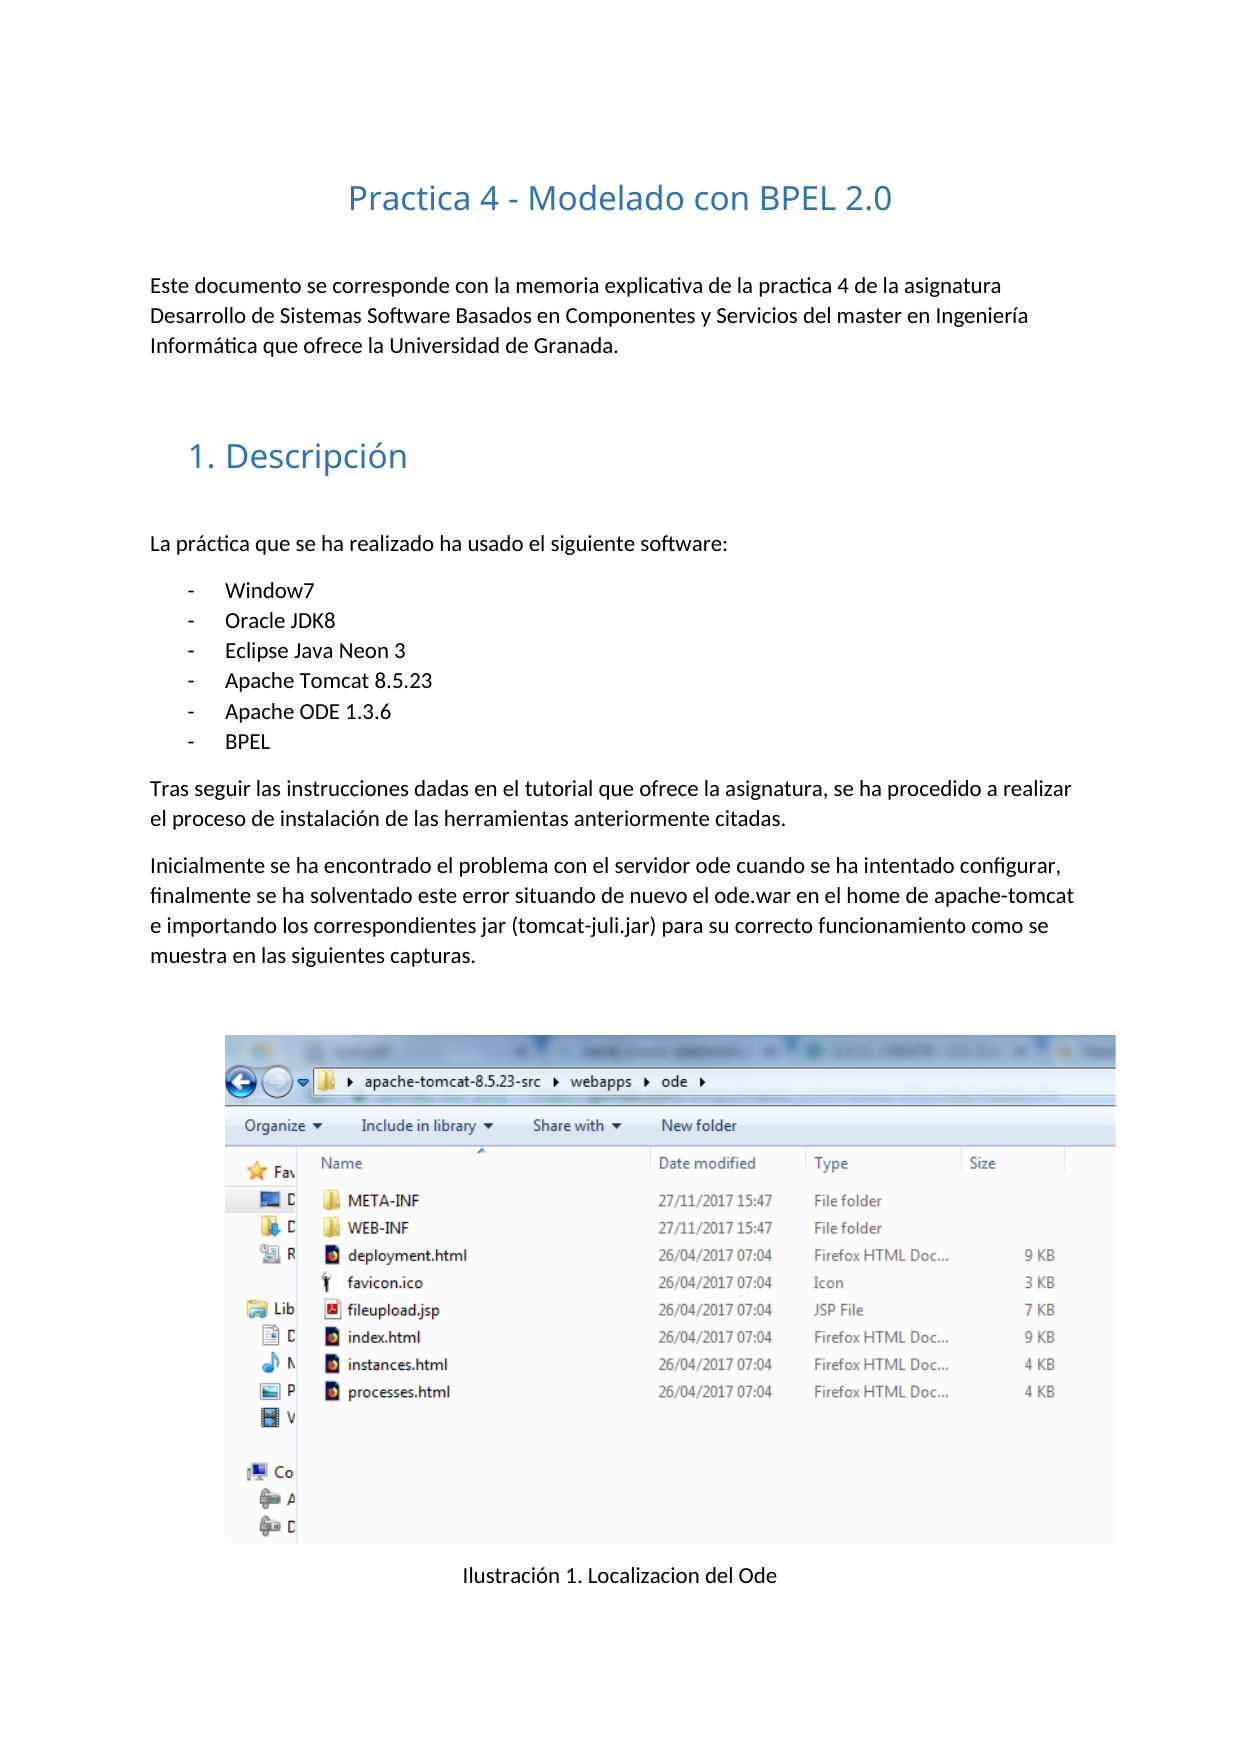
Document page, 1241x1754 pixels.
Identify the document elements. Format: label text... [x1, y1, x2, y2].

picture [225, 1035, 1116, 1543]
subtitle Practica 4 - Modelado con BPEL 2.0 [150, 175, 1090, 220]
text Ilustración 1. Localizacion del Ode [150, 1561, 1090, 1589]
subtitle Descripción [187, 433, 1090, 479]
text La práctica que se ha realizado ha usado el siguiente software: [150, 529, 1090, 557]
text Tras seguir las instrucciones dadas en el tutorial que ofrece la asignatura, se ha procedido a realizar el proceso de instalación de las herramientas anteriormente citadas. [150, 774, 1090, 832]
list Apache ODE 1.3.6 [187, 697, 1090, 725]
list Eclipse Java Neon 3 [187, 636, 1090, 664]
text Inicialmente se ha encontrado el problema con el servidor ode cuando se ha intentado configurar, finalmente se ha solventado este error situando de nuevo el ode.war en el home de apache-tomcat e importando los correspondientes jar (tomcat-juli.jar) para su correcto funcionamiento como se muestra en las siguientes capturas. [150, 851, 1090, 970]
text Este documento se corresponde con la memoria explicativa de la practica 4 de la asignatura Desarrollo de Sistemas Software Basados en Componentes y Servicios del master en Ingeniería Informática que ofrece la Universidad de Granada. [150, 271, 1090, 359]
list Oracle JDK8 [187, 606, 1090, 634]
list BPEL [187, 727, 1090, 755]
list Apache Tomcat 8.5.23 [187, 667, 1090, 695]
list Window7 [187, 576, 1090, 604]
